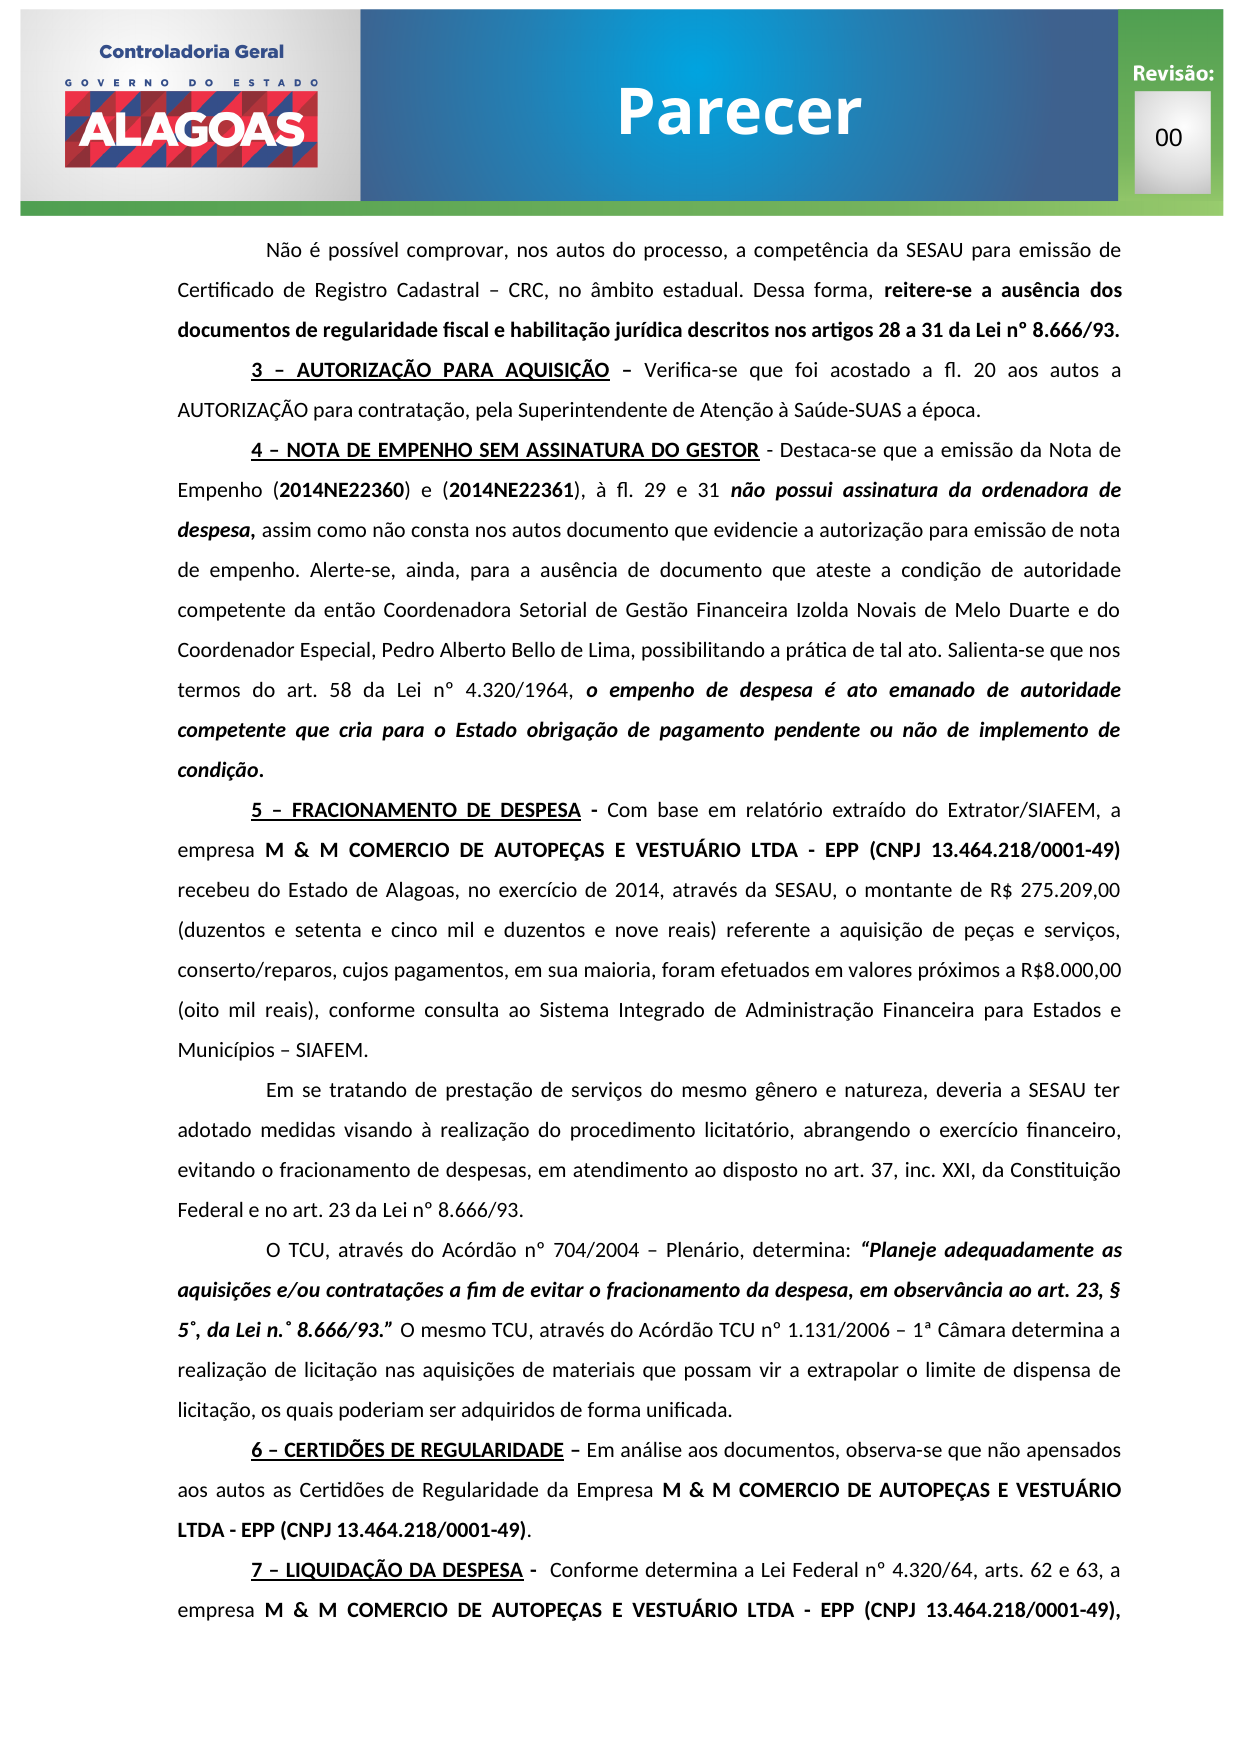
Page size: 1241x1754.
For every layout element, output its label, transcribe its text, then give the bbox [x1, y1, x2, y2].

text 5 – FRACIONAMENTO DE DESPESA - Com base em relatório extraído do Extrator/SIAFEM, a empresa M & M COMERCIO DE AUTOPEÇAS E VESTUÁRIO LTDA - EPP (CNPJ 13.464.218/0001-49) recebeu do Estado de Alagoas, no exercício de 2014, através da SESAU, o montante de R$ 275.209,00 (duzentos e setenta e cinco mil e duzentos e nove reais) referente a aquisição de peças e serviços, conserto/reparos, cujos pagamentos, em sua maioria, foram efetuados em valores próximos a R$8.000,00 (oito mil reais), conforme consulta ao Sistema Integrado de Administração Financeira para Estados e Municípios – SIAFEM. [177, 796, 1122, 1063]
text 3 – AUTORIZAÇÃO PARA AQUISIÇÃO – Verifica-se que foi acostado a fl. 20 aos autos a AUTORIZAÇÃO para contratação, pela Superintendente de Atenção à Saúde-SUAS a época. [177, 356, 1122, 423]
text Em se tratando de prestação de serviços do mesmo gênero e natureza, deveria a SESAU ter adotado medidas visando à realização do procedimento licitatório, abrangendo o exercício financeiro, evitando o fracionamento de despesas, em atendimento ao disposto no art. 37, inc. XXI, da Constituição Federal e no art. 23 da Lei nº 8.666/93. [177, 1076, 1122, 1223]
text O TCU, através do Acórdão nº 704/2004 – Plenário, determina: “Planeje adequadamente as aquisições e/ou contratações a fim de evitar o fracionamento da despesa, em observância ao art. 23, § 5˚, da Lei n.˚ 8.666/93.” O mesmo TCU, através do Acórdão TCU nº 1.131/2006 – 1ª Câmara determina a realização de licitação nas aquisições de materiais que possam vir a extrapolar o limite de dispensa de licitação, os quais poderiam ser adquiridos de forma unificada. [177, 1236, 1122, 1423]
text 6 – CERTIDÕES DE REGULARIDADE – Em análise aos documentos, observa-se que não apensados aos autos as Certidões de Regularidade da Empresa M & M COMERCIO DE AUTOPEÇAS E VESTUÁRIO LTDA - EPP (CNPJ 13.464.218/0001-49). [177, 1436, 1122, 1543]
text 4 – NOTA DE EMPENHO SEM ASSINATURA DO GESTOR - Destaca-se que a emissão da Nota de Empenho (2014NE22360) e (2014NE22361), à fl. 29 e 31 não possui assinatura da ordenadora de despesa, assim como não consta nos autos documento que evidencie a autorização para emissão de nota de empenho. Alerte-se, ainda, para a ausência de documento que ateste a condição de autoridade competente da então Coordenadora Setorial de Gestão Financeira Izolda Novais de Melo Duarte e do Coordenador Especial, Pedro Alberto Bello de Lima, possibilitando a prática de tal ato. Salienta-se que nos termos do art. 58 da Lei nº 4.320/1964, o empenho de despesa é ato emanado de autoridade competente que cria para o Estado obrigação de pagamento pendente ou não de implemento de condição. [177, 436, 1122, 783]
picture [20, 9, 1224, 216]
text Não é possível comprovar, nos autos do processo, a competência da SESAU para emissão de Certificado de Registro Cadastral – CRC, no âmbito estadual. Dessa forma, reitere-se a ausência dos documentos de regularidade fiscal e habilitação jurídica descritos nos artigos 28 a 31 da Lei nº 8.666/93. [177, 236, 1122, 343]
